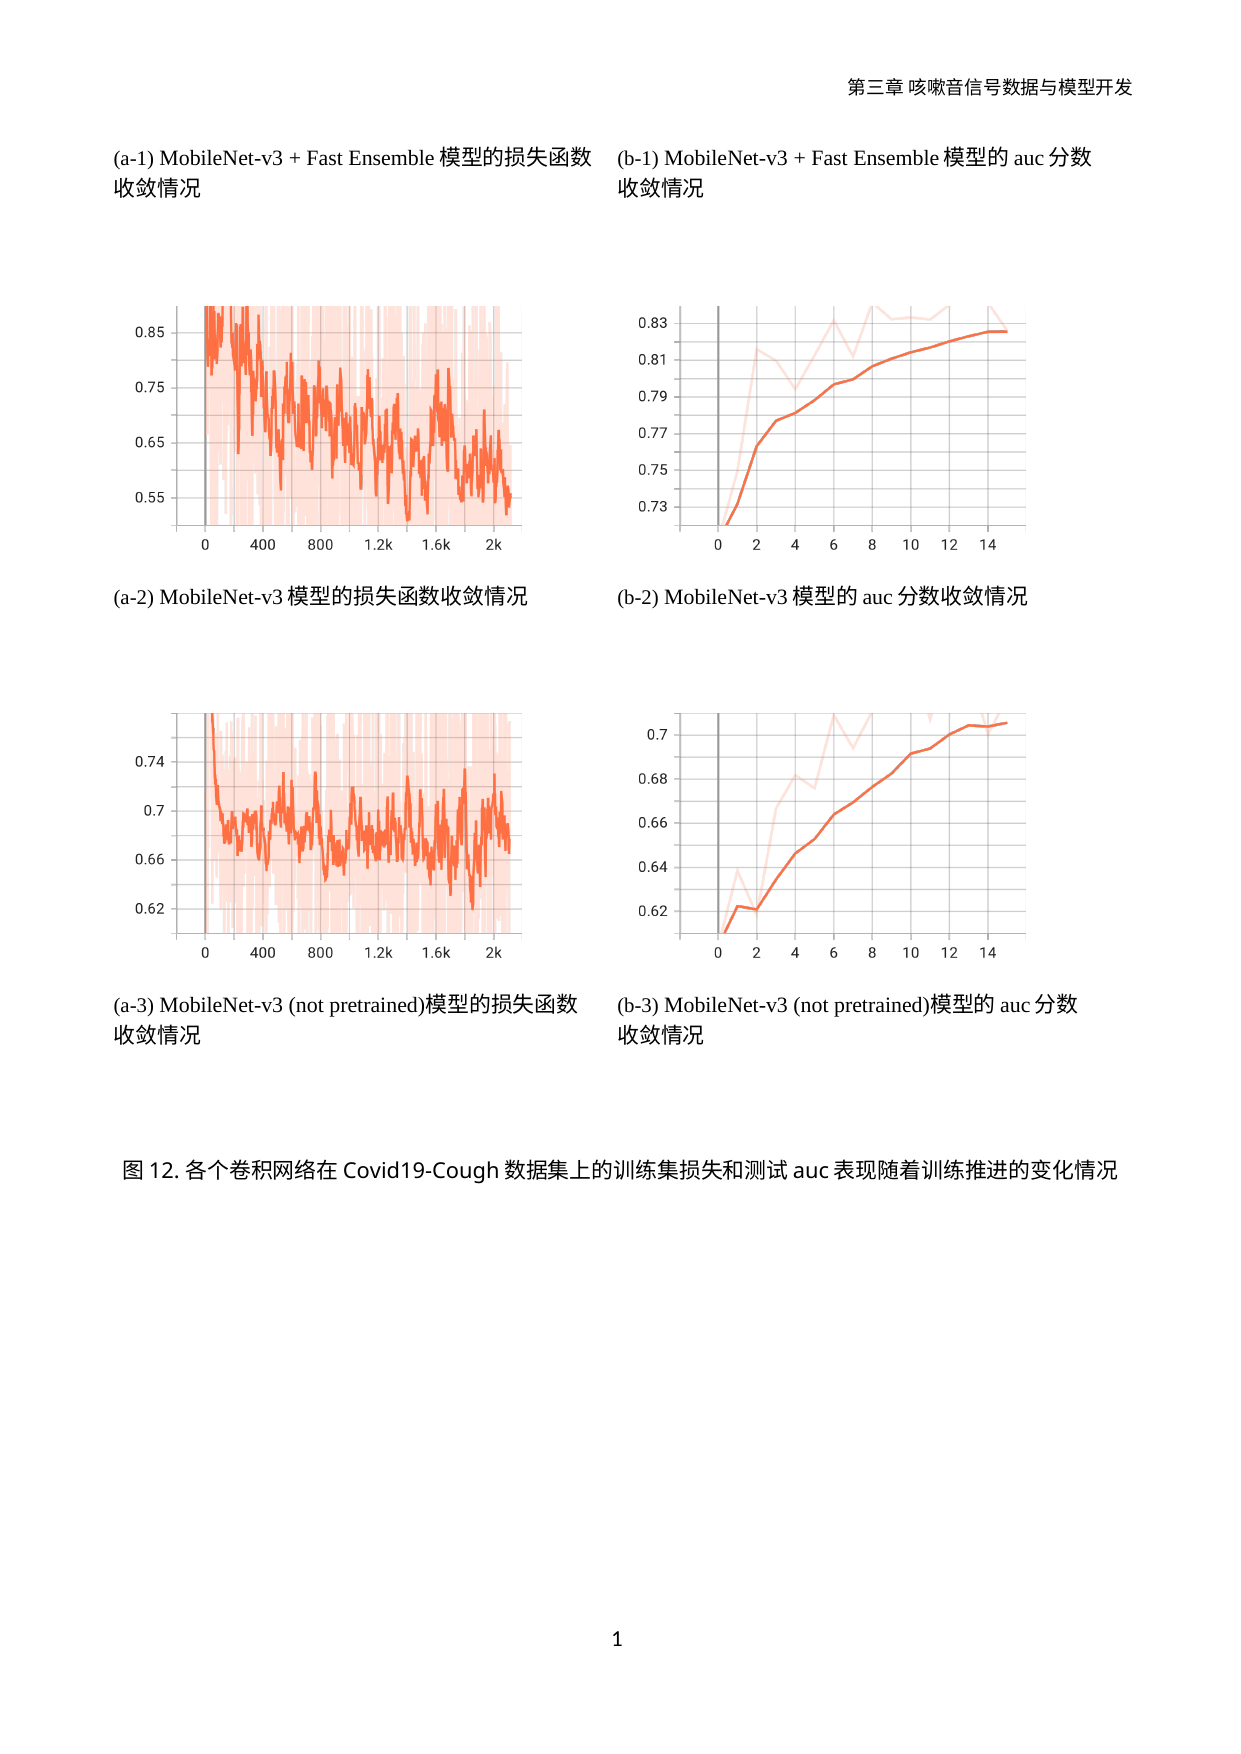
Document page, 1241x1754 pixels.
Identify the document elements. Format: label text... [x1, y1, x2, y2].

picture [113, 306, 523, 554]
table_cell (a-2) MobileNet-v3模型的损失函数收敛情况 [102, 228, 606, 636]
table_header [102, 115, 606, 228]
text 图12. 各个卷积网络在Covid19-Cough数据集上的训练集损失和测试auc表现随着训练推进的变化情况 [102, 1153, 1138, 1185]
picture [617, 306, 1027, 554]
picture [617, 713, 1027, 962]
table_cell (a-3) MobileNet-v3 (not pretrained)模型的损失函数收敛情况 [102, 636, 606, 1128]
table_cell (b-2) MobileNet-v3模型的auc分数收敛情况 [606, 228, 1109, 636]
table_cell (b-3) MobileNet-v3 (not pretrained)模型的auc分数收敛情况 [606, 636, 1109, 1128]
picture [113, 713, 523, 962]
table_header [606, 115, 1109, 228]
